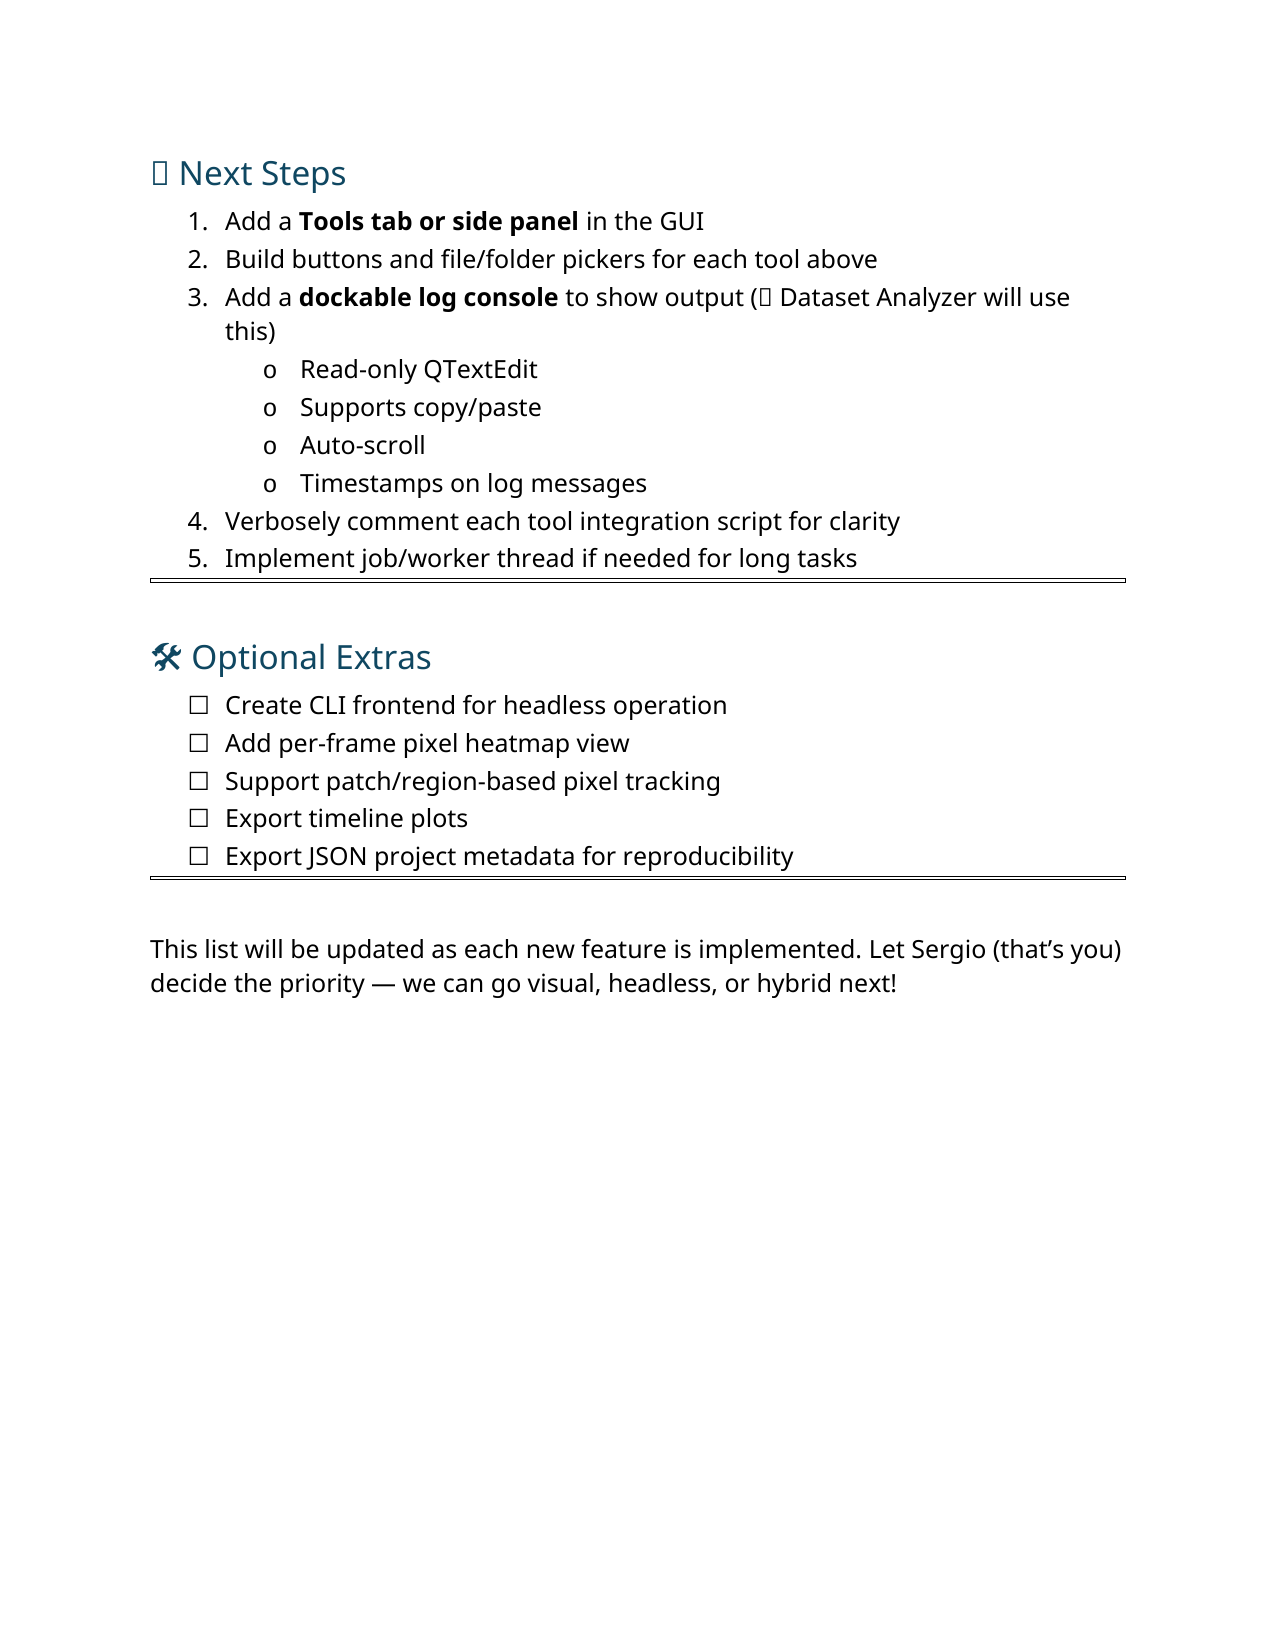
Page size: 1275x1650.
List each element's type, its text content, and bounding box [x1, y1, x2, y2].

list Export JSON project metadata for reproducibility [187, 839, 1125, 873]
text This list will be updated as each new feature is implemented. Let Sergio (that’s you) decide the priority — we can go visual, headless, or hybrid next! [150, 932, 1125, 1000]
list Add per-frame pixel heatmap view [187, 725, 1125, 759]
list Verbosely comment each tool integration script for clarity [187, 503, 1125, 537]
list Export timeline plots [187, 801, 1125, 835]
list Read-only QTextEdit [262, 351, 1125, 386]
list Supports copy/paste [262, 389, 1125, 423]
list Support patch/region-based pixel tracking [187, 763, 1125, 797]
list Add a dockable log console to show output (✅ Dataset Analyzer will use this) [187, 279, 1125, 347]
subtitle 📌 Next Steps [150, 150, 1125, 195]
list Auto-scroll [262, 427, 1125, 462]
list Add a Tools tab or side panel in the GUI [187, 204, 1125, 238]
list Implement job/worker thread if needed for long tasks [187, 541, 1125, 575]
subtitle 🛠️ Optional Extras [150, 634, 1125, 679]
list Timestamps on log messages [262, 465, 1125, 499]
list Build buttons and file/folder pickers for each tool above [187, 242, 1125, 276]
list Create CLI frontend for headless operation [187, 688, 1125, 722]
